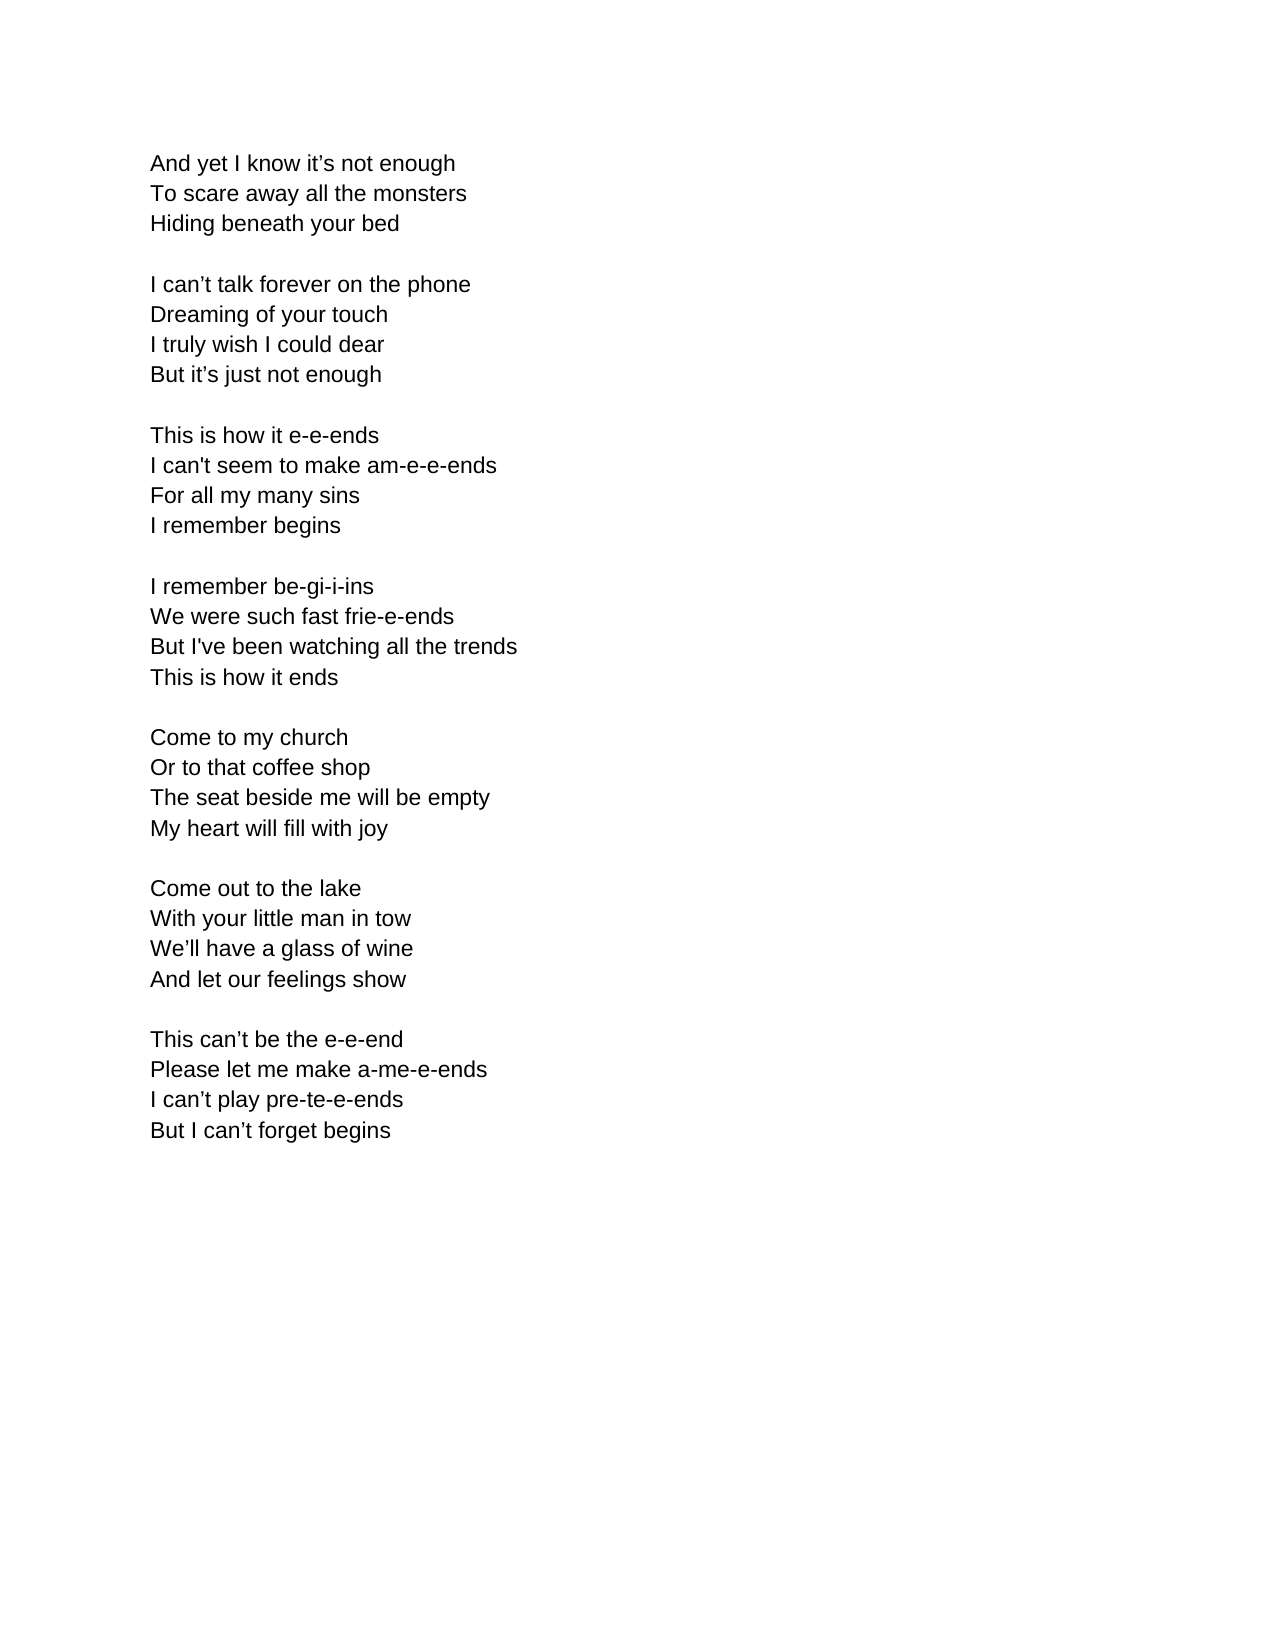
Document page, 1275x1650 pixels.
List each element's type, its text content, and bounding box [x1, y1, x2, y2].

text Come to my church [150, 724, 1125, 750]
text For all my many sins [150, 482, 1125, 509]
text We were such fast frie-e-ends [150, 603, 1125, 629]
text This can’t be the e-e-end [150, 1026, 1125, 1052]
text But I can’t forget begins [150, 1117, 1125, 1143]
text Please let me make a-me-e-ends [150, 1056, 1125, 1083]
text Or to that coffee shop [150, 754, 1125, 781]
text And yet I know it’s not enough [150, 150, 1125, 176]
text And let our feelings show [150, 966, 1125, 992]
text Dreaming of your touch [150, 301, 1125, 327]
text I can’t talk forever on the phone [150, 271, 1125, 297]
text I remember be-gi-i-ins [150, 573, 1125, 599]
text Come out to the lake [150, 875, 1125, 901]
text We’ll have a glass of wine [150, 935, 1125, 962]
text I can't seem to make am-e-e-ends [150, 452, 1125, 478]
text This is how it e-e-ends [150, 422, 1125, 448]
text But I've been watching all the trends [150, 633, 1125, 660]
text To scare away all the monsters [150, 180, 1125, 207]
text This is how it ends [150, 663, 1125, 690]
text I remember begins [150, 512, 1125, 539]
text With your little man in tow [150, 905, 1125, 932]
text But it’s just not enough [150, 361, 1125, 388]
text The seat beside me will be empty [150, 784, 1125, 811]
text I truly wish I could dear [150, 331, 1125, 358]
text My heart will fill with joy [150, 814, 1125, 841]
text I can’t play pre-te-e-ends [150, 1086, 1125, 1113]
text Hiding beneath your bed [150, 210, 1125, 237]
